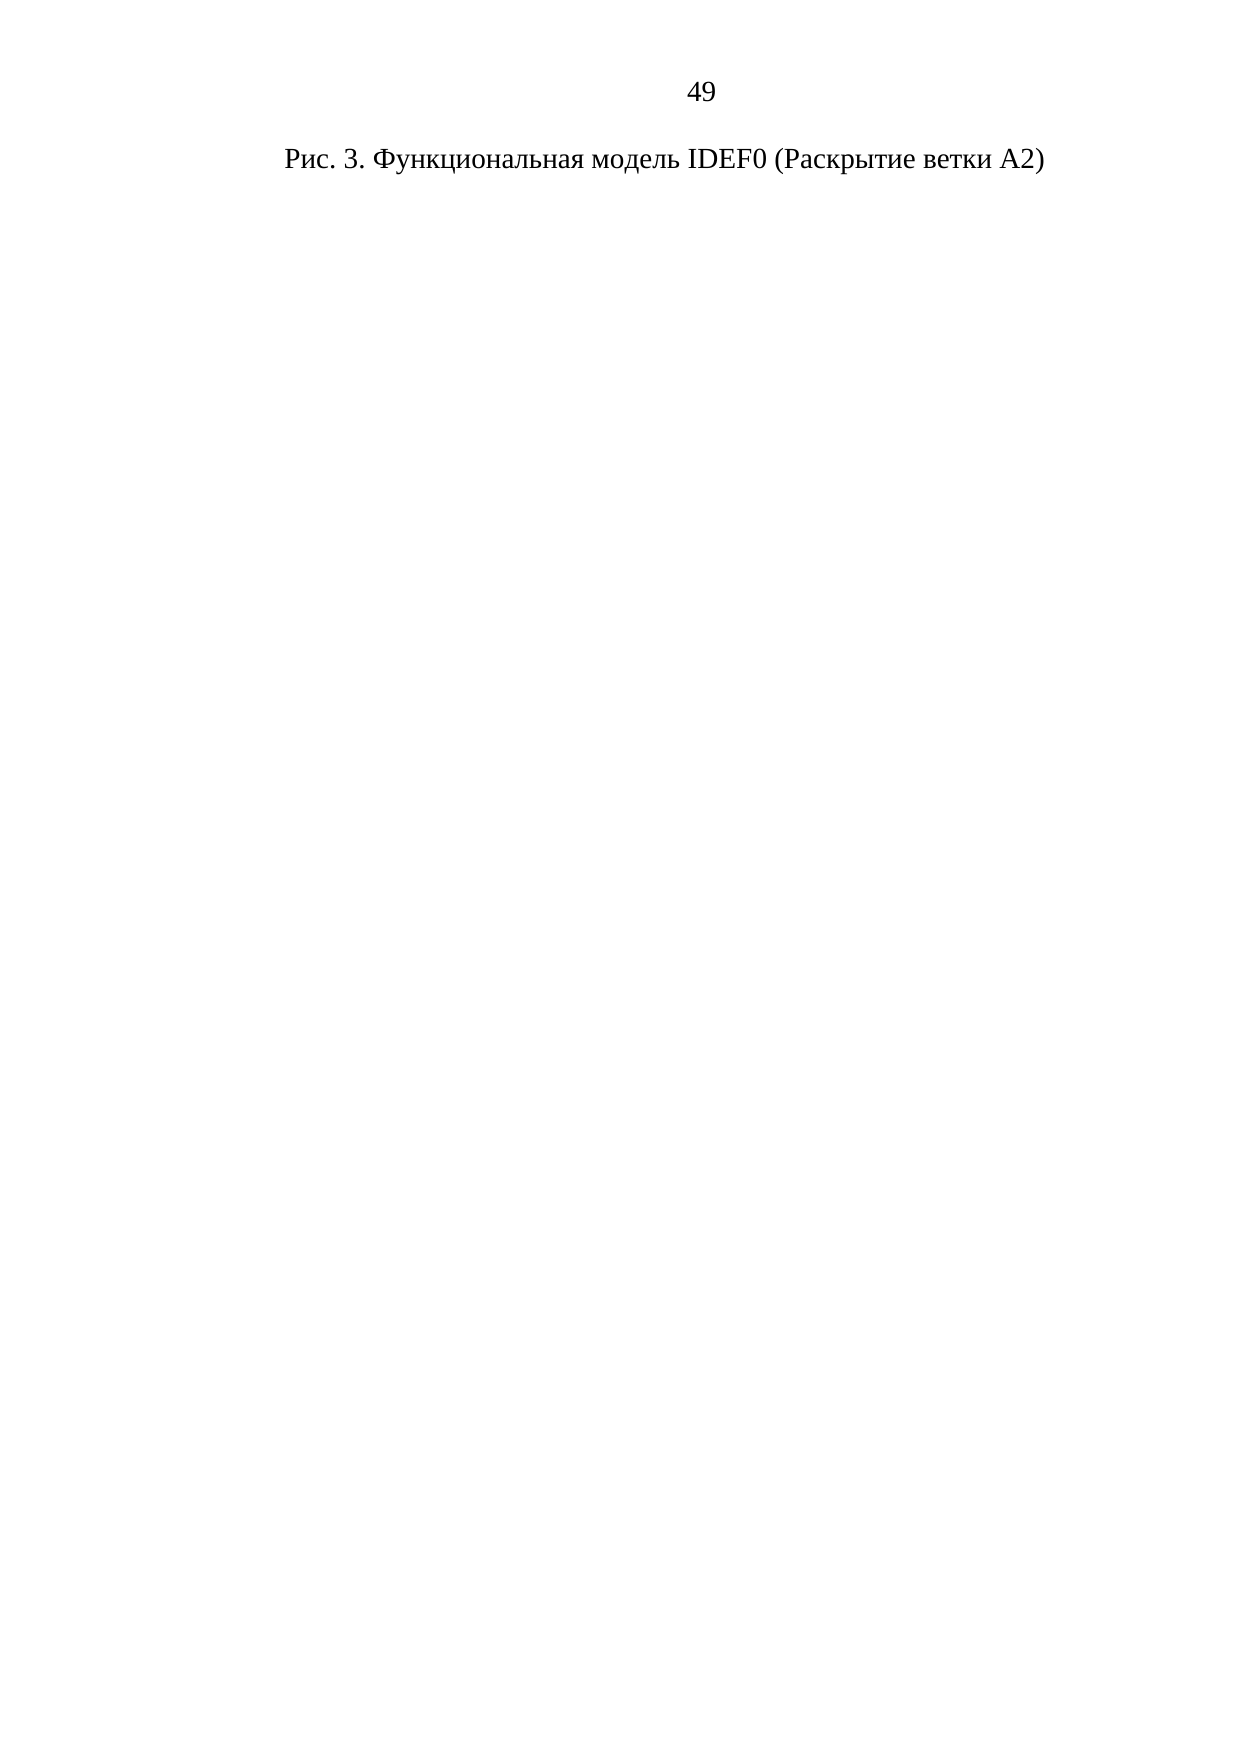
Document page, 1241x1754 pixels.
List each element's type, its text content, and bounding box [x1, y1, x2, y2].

text Рис. 3. Функциональная модель IDEF0 (Раскрытие ветки А2) [177, 141, 1152, 174]
